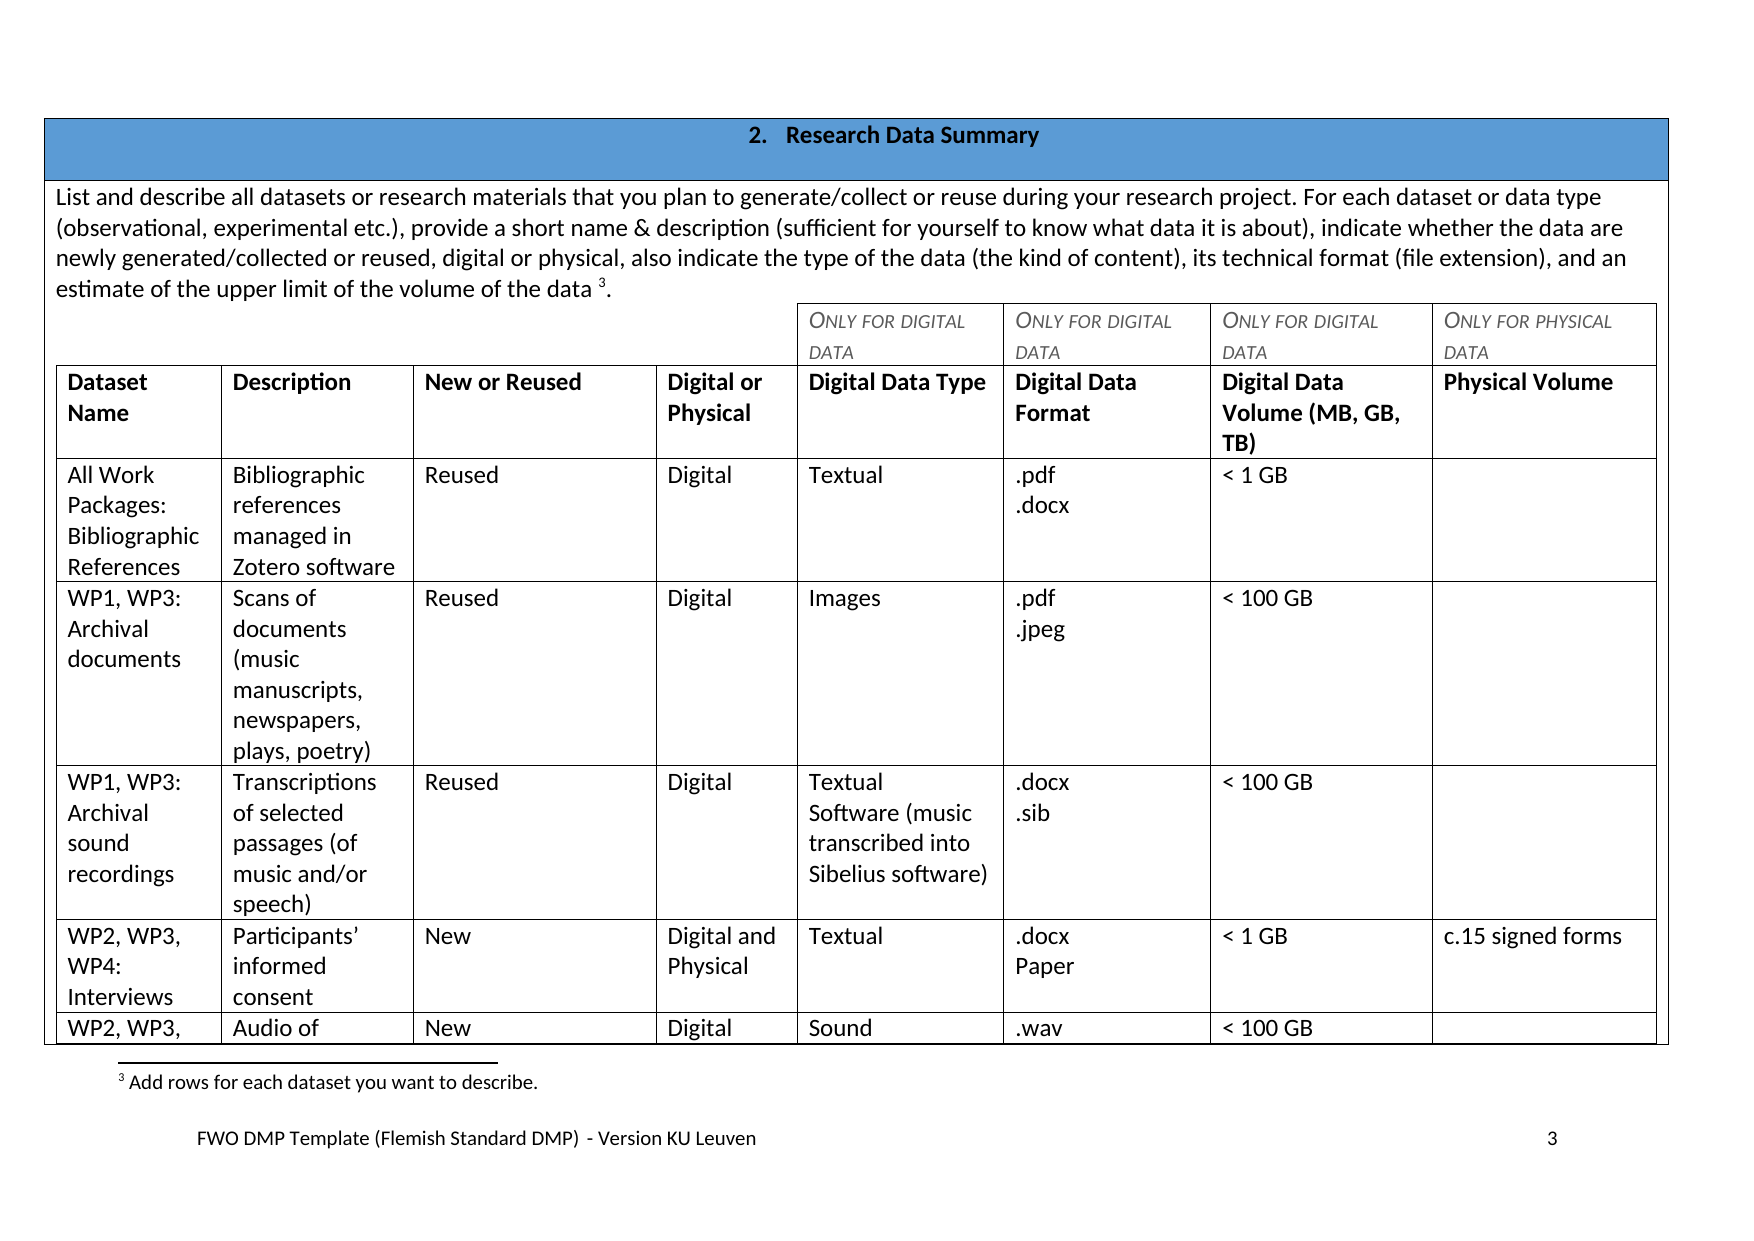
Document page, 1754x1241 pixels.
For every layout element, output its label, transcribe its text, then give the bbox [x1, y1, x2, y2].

table_header Research Data Summary [45, 119, 1668, 180]
